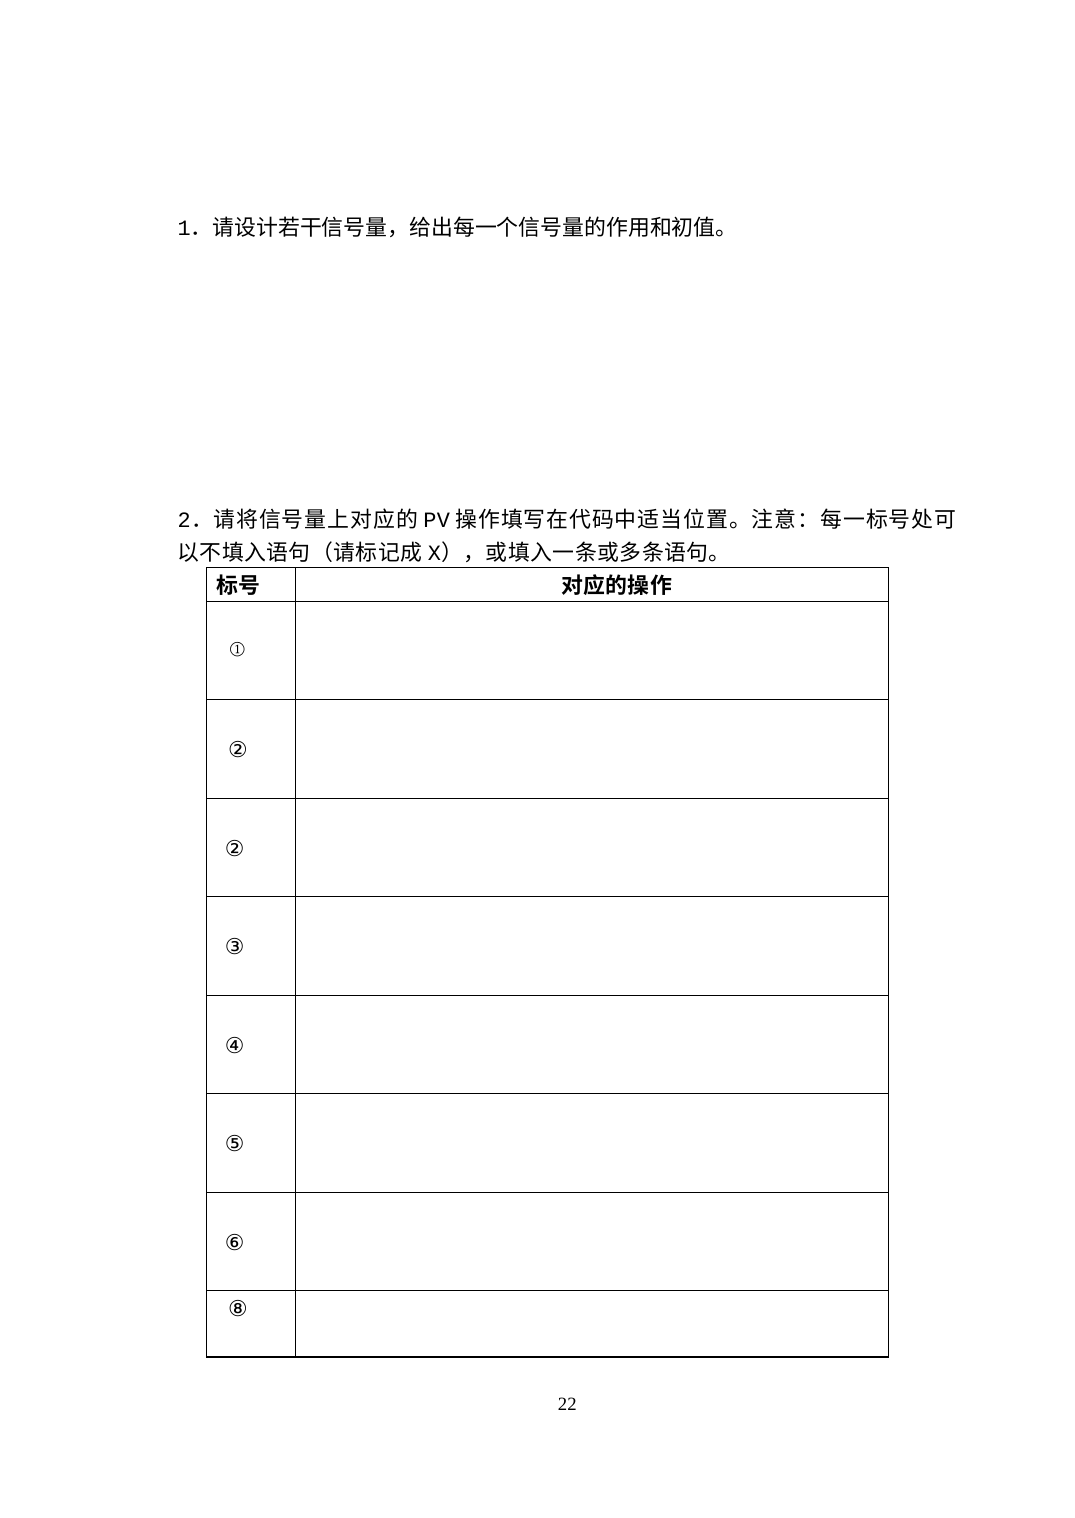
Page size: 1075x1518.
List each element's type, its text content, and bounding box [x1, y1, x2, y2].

table_cell [296, 602, 888, 699]
table_cell ② [207, 700, 295, 798]
table_cell [207, 996, 295, 1093]
text 2．请将信号量上对应的PV操作填写在代码中适当位置。注意：每一标号处可以不填入语句（请标记成 X），或填入一条或多条语句。 [177, 502, 957, 567]
table_cell [207, 1193, 295, 1290]
table_header 标号 [207, 568, 295, 601]
table_cell [296, 897, 888, 995]
table_cell ⑧ [207, 1291, 295, 1356]
table_cell [296, 1094, 888, 1192]
table_header 对应的操作 [296, 568, 888, 601]
table_cell [207, 602, 295, 699]
table_cell [296, 1193, 888, 1290]
table_cell [207, 1094, 295, 1192]
table_cell [207, 799, 295, 896]
text 1．请设计若干信号量，给出每一个信号量的作用和初值。 [177, 209, 957, 242]
table_cell [296, 1291, 888, 1356]
table_cell [296, 799, 888, 896]
table_cell [296, 700, 888, 798]
table_cell [296, 996, 888, 1093]
table_cell [207, 897, 295, 995]
